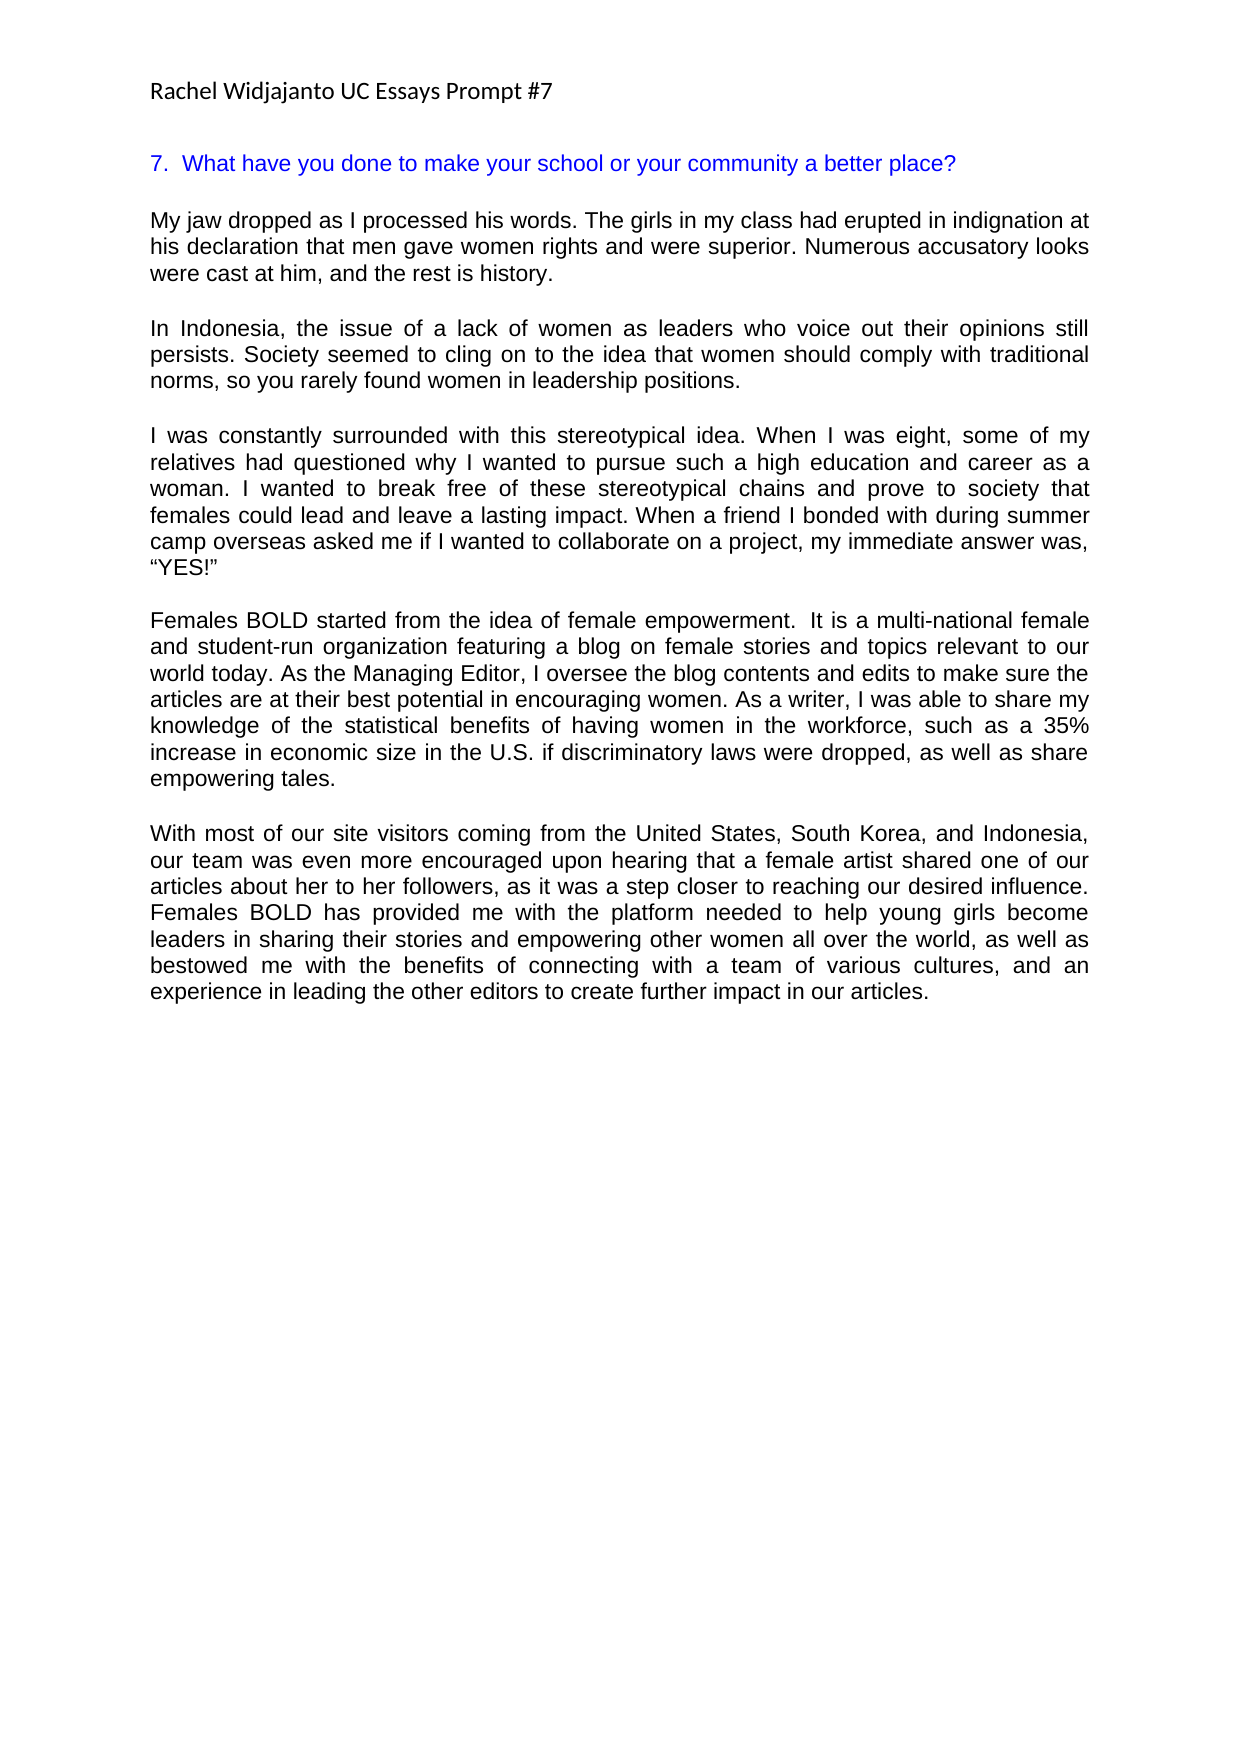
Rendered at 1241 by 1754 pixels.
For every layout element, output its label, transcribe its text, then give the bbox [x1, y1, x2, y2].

text In Indonesia, the issue of a lack of women as leaders who voice out their opinions still persists. Society seemed to cling on to the idea that women should comply with traditional norms, so you rarely found women in leadership positions. [150, 315, 1090, 394]
text I was constantly surrounded with this stereotypical idea. When I was eight, some of my relatives had questioned why I wanted to pursue such a high education and career as a woman. I wanted to break free of these stereotypical chains and prove to society that females could lead and leave a lasting impact. When a friend I bonded with during summer camp overseas asked me if I wanted to collaborate on a project, my immediate answer was, “YES!” [150, 422, 1090, 581]
text 7. What have you done to make your school or your community a better place? [150, 150, 1090, 176]
text With most of our site visitors coming from the United States, South Korea, and Indonesia, our team was even more encouraged upon hearing that a female artist shared one of our articles about her to her followers, as it was a step closer to reaching our desired influence. Females BOLD has provided me with the platform needed to help young girls become leaders in sharing their stories and empowering other women all over the world, as well as bestowed me with the benefits of connecting with a team of various cultures, and an experience in leading the other editors to create further impact in our articles. [150, 820, 1090, 1005]
text Females BOLD started from the idea of female empowerment. It is a multi-national female and student-run organization featuring a blog on female stories and topics relevant to our world today. As the Managing Editor, I oversee the blog contents and edits to make sure the articles are at their best potential in encouraging women. As a writer, I was able to share my knowledge of the statistical benefits of having women in the workforce, such as a 35% increase in economic size in the U.S. if discriminatory laws were dropped, as well as share empowering tales. [150, 607, 1090, 791]
text My jaw dropped as I processed his words. The girls in my class had erupted in indignation at his declaration that men gave women rights and were superior. Numerous accusatory looks were cast at him, and the rest is history. [150, 207, 1090, 286]
